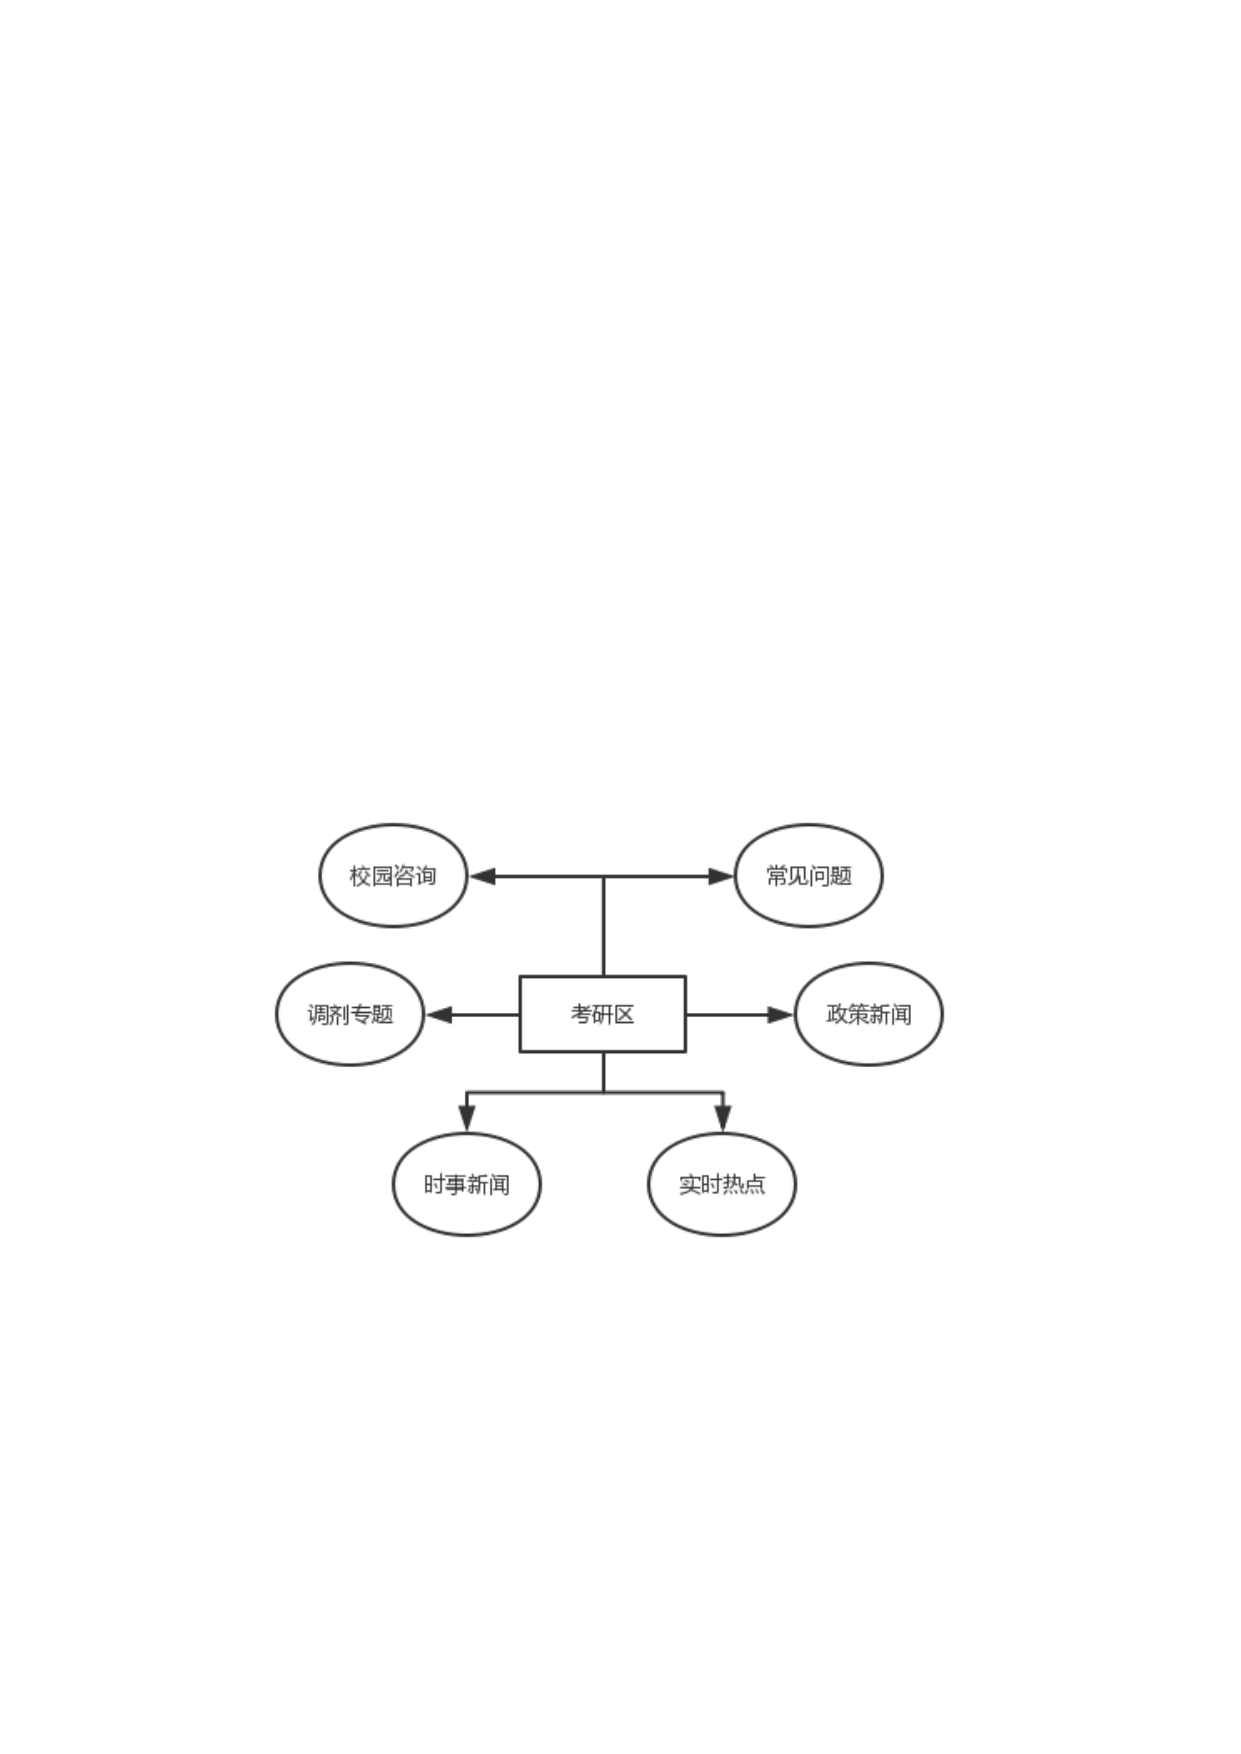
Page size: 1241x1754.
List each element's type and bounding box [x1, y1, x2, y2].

picture [197, 745, 996, 1289]
